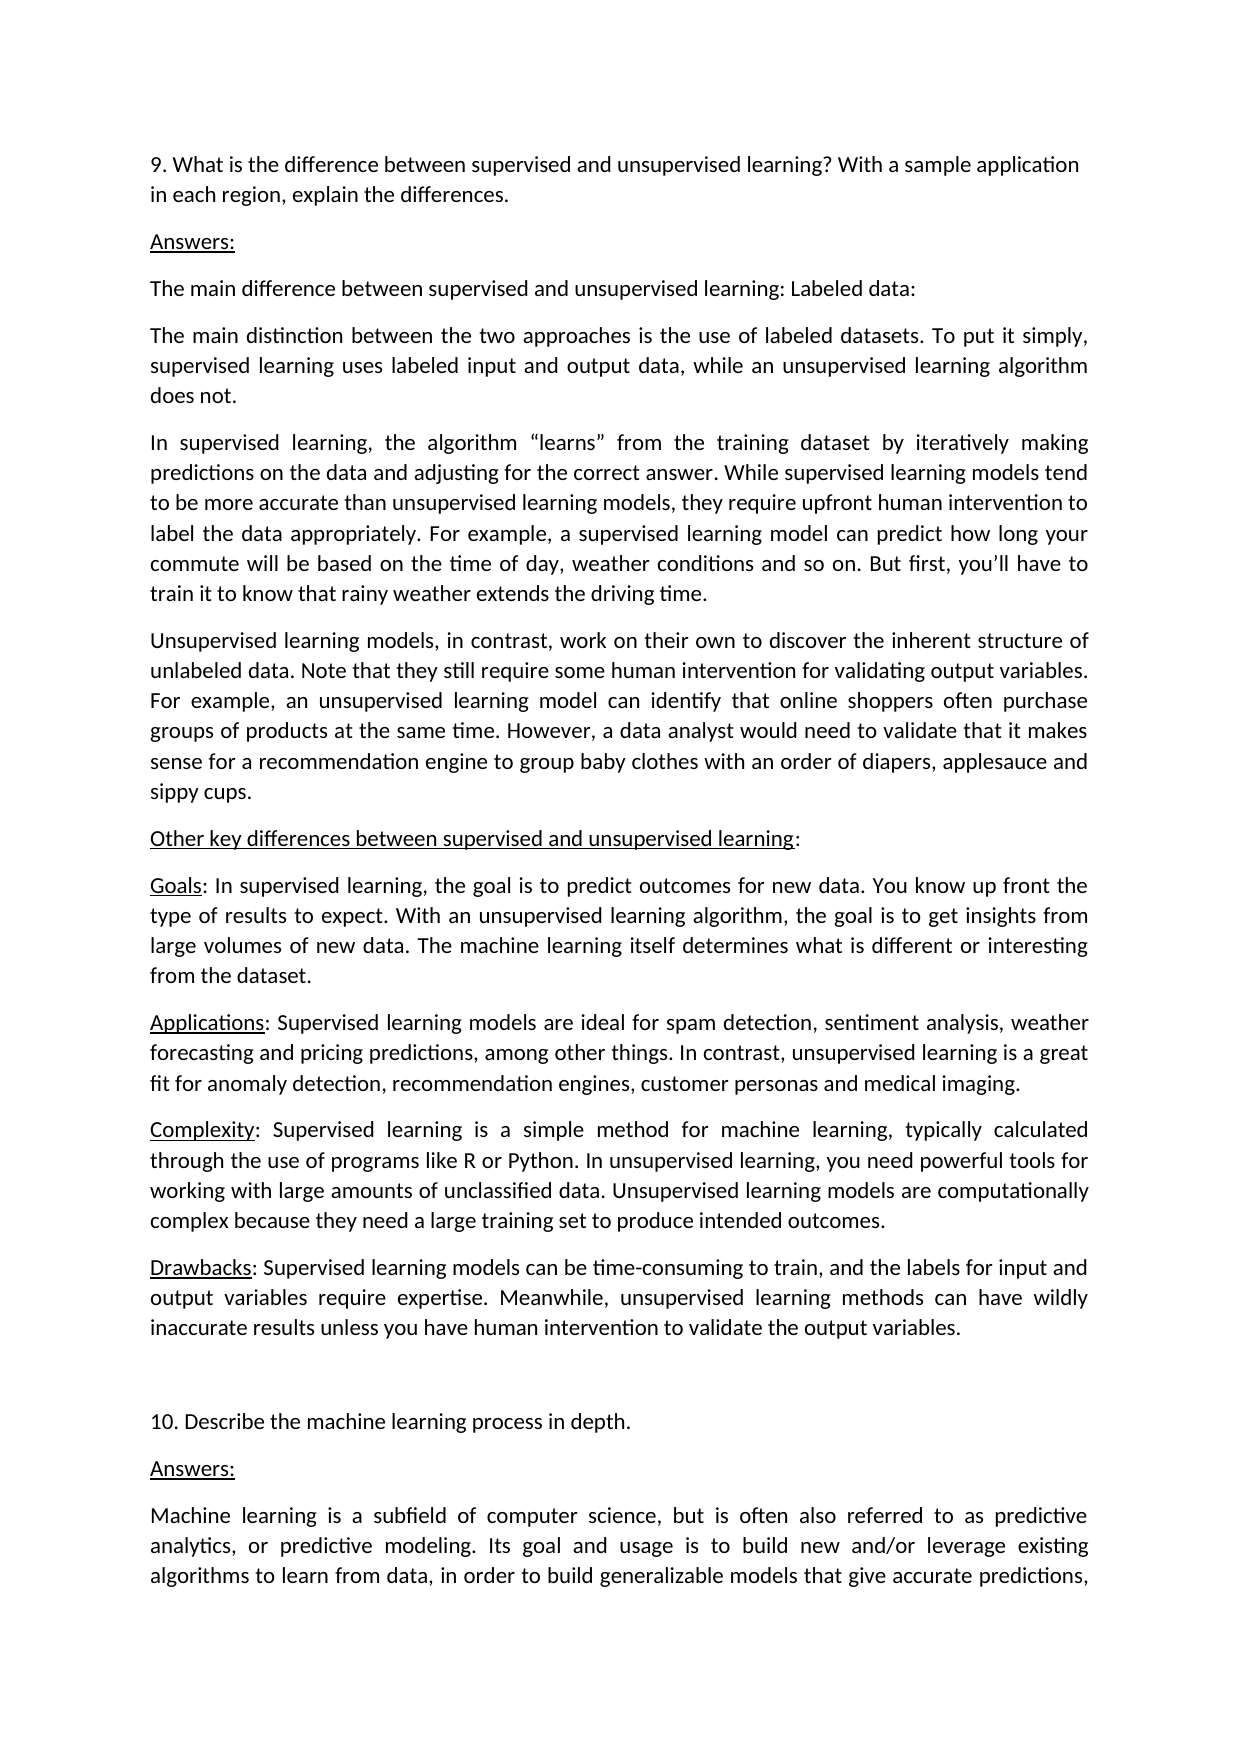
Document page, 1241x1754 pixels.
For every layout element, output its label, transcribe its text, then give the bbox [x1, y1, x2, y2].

text Complexity: Supervised learning is a simple method for machine learning, typically calculated through the use of programs like R or Python. In unsupervised learning, you need powerful tools for working with large amounts of unclassified data. Unsupervised learning models are computationally complex because they need a large training set to produce intended outcomes. [150, 1116, 1090, 1234]
text The main distinction between the two approaches is the use of labeled datasets. To put it simply, supervised learning uses labeled input and output data, while an unsupervised learning algorithm does not. [150, 321, 1090, 409]
text Unsupervised learning models, in contrast, work on their own to discover the inherent structure of unlabeled data. Note that they still require some human intervention for validating output variables. For example, an unsupervised learning model can identify that online shoppers often purchase groups of products at the same time. However, a data analyst would need to validate that it makes sense for a recommendation engine to group baby clothes with an order of diapers, applesauce and sippy cups. [150, 626, 1090, 805]
text The main difference between supervised and unsupervised learning: Labeled data: [150, 274, 1090, 302]
text Other key differences between supervised and unsupervised learning: [150, 824, 1090, 852]
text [150, 1501, 1090, 1589]
text In supervised learning, the algorithm “learns” from the training dataset by iteratively making predictions on the data and adjusting for the correct answer. While supervised learning models tend to be more accurate than unsupervised learning models, they require upfront human intervention to label the data appropriately. For example, a supervised learning model can predict how long your commute will be based on the time of day, weather conditions and so on. But first, you’ll have to train it to know that rainy weather extends the driving time. [150, 428, 1090, 607]
text Applications: Supervised learning models are ideal for spam detection, sentiment analysis, weather forecasting and pricing predictions, among other things. In contrast, unsupervised learning is a great fit for anomaly detection, recommendation engines, customer personas and medical imaging. [150, 1008, 1090, 1097]
text Goals: In supervised learning, the goal is to predict outcomes for new data. You know up front the type of results to expect. With an unsupervised learning algorithm, the goal is to get insights from large volumes of new data. The machine learning itself determines what is different or interesting from the dataset. [150, 871, 1090, 989]
text Answers: [150, 1454, 1090, 1482]
text 9. What is the difference between supervised and unsupervised learning? With a sample application in each region, explain the differences. [150, 150, 1090, 208]
text Answers: [150, 227, 1090, 255]
text Drawbacks: Supervised learning models can be time-consuming to train, and the labels for input and output variables require expertise. Meanwhile, unsupervised learning methods can have wildly inaccurate results unless you have human intervention to validate the output variables. [150, 1253, 1090, 1342]
text 10. Describe the machine learning process in depth. [150, 1407, 1090, 1435]
